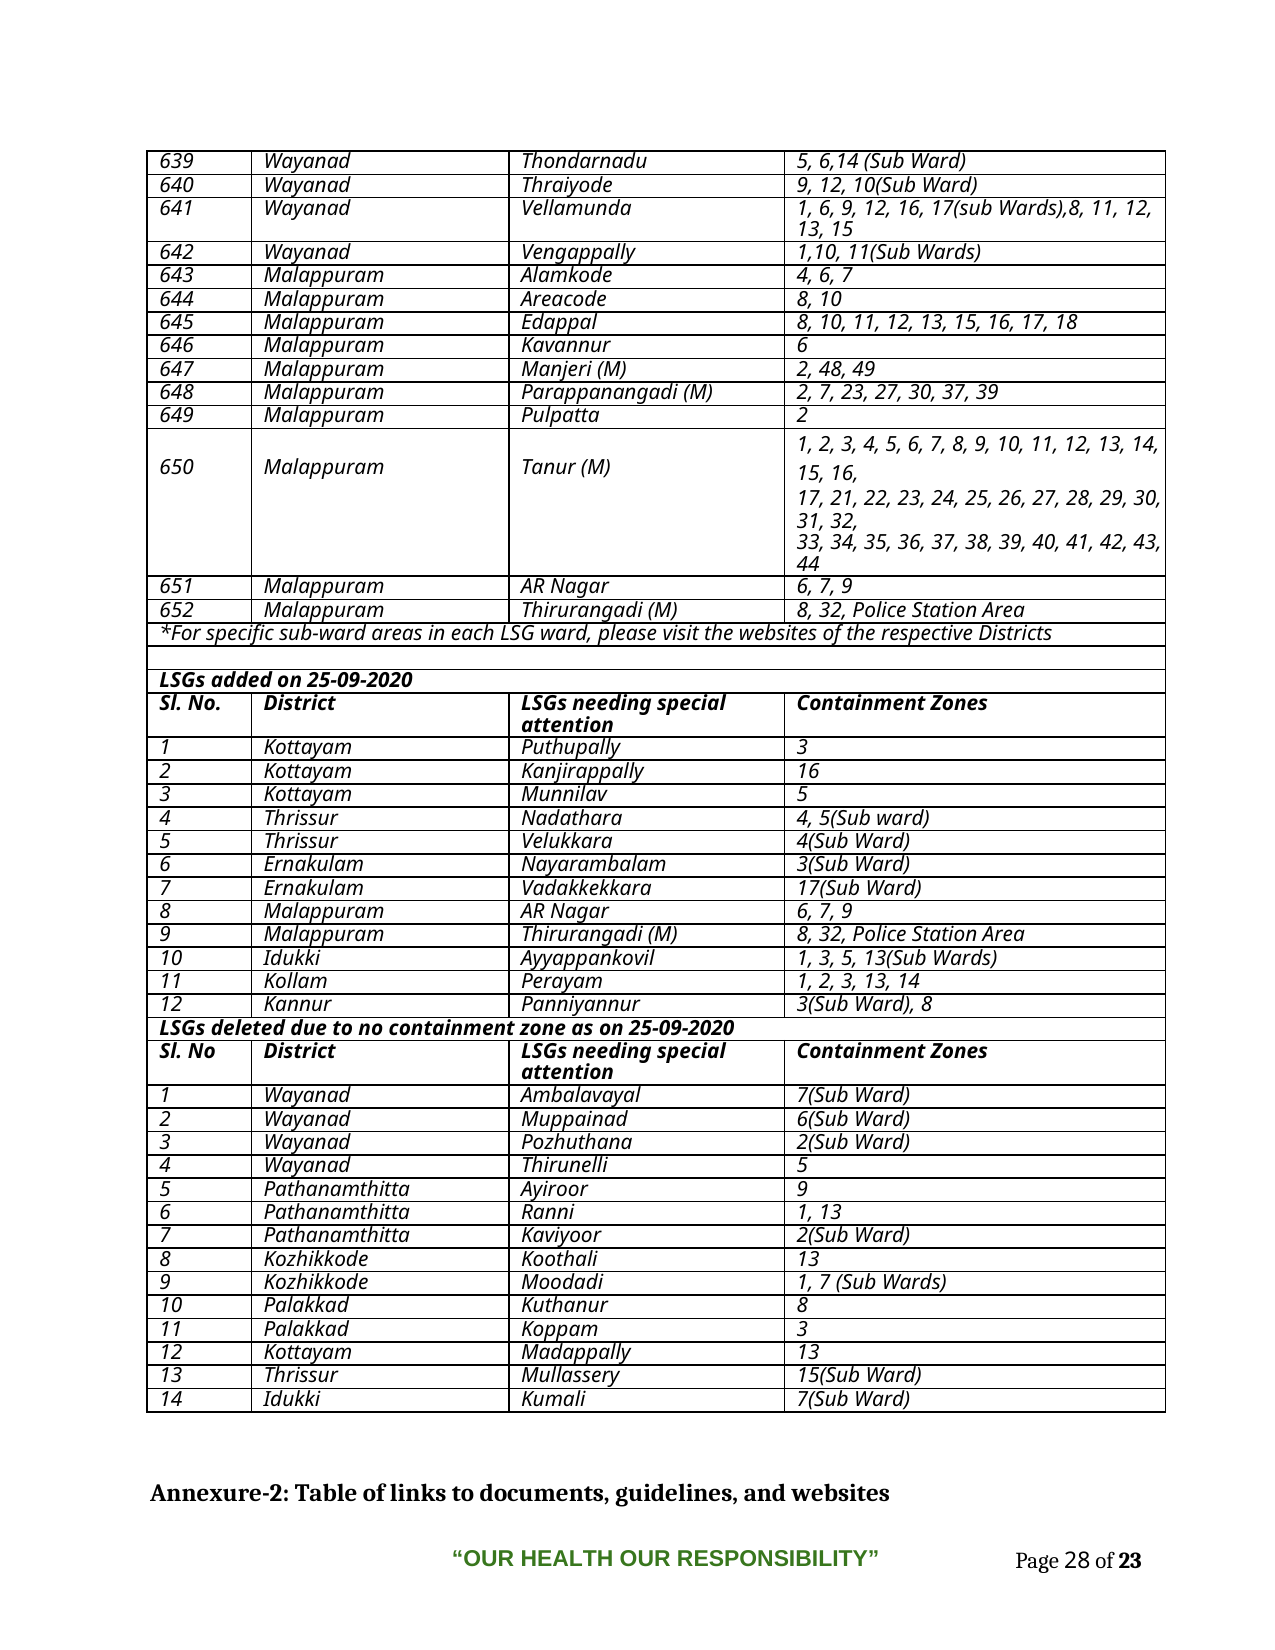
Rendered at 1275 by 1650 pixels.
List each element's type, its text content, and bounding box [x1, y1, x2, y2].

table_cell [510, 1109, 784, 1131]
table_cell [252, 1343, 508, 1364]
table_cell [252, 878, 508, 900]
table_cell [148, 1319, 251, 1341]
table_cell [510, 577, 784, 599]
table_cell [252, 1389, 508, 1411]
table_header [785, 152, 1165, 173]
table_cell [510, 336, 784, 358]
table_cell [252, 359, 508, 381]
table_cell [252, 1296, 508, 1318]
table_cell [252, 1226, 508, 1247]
text Annexure-2: Table of links to documents, guidelines, and websites [150, 1479, 1223, 1508]
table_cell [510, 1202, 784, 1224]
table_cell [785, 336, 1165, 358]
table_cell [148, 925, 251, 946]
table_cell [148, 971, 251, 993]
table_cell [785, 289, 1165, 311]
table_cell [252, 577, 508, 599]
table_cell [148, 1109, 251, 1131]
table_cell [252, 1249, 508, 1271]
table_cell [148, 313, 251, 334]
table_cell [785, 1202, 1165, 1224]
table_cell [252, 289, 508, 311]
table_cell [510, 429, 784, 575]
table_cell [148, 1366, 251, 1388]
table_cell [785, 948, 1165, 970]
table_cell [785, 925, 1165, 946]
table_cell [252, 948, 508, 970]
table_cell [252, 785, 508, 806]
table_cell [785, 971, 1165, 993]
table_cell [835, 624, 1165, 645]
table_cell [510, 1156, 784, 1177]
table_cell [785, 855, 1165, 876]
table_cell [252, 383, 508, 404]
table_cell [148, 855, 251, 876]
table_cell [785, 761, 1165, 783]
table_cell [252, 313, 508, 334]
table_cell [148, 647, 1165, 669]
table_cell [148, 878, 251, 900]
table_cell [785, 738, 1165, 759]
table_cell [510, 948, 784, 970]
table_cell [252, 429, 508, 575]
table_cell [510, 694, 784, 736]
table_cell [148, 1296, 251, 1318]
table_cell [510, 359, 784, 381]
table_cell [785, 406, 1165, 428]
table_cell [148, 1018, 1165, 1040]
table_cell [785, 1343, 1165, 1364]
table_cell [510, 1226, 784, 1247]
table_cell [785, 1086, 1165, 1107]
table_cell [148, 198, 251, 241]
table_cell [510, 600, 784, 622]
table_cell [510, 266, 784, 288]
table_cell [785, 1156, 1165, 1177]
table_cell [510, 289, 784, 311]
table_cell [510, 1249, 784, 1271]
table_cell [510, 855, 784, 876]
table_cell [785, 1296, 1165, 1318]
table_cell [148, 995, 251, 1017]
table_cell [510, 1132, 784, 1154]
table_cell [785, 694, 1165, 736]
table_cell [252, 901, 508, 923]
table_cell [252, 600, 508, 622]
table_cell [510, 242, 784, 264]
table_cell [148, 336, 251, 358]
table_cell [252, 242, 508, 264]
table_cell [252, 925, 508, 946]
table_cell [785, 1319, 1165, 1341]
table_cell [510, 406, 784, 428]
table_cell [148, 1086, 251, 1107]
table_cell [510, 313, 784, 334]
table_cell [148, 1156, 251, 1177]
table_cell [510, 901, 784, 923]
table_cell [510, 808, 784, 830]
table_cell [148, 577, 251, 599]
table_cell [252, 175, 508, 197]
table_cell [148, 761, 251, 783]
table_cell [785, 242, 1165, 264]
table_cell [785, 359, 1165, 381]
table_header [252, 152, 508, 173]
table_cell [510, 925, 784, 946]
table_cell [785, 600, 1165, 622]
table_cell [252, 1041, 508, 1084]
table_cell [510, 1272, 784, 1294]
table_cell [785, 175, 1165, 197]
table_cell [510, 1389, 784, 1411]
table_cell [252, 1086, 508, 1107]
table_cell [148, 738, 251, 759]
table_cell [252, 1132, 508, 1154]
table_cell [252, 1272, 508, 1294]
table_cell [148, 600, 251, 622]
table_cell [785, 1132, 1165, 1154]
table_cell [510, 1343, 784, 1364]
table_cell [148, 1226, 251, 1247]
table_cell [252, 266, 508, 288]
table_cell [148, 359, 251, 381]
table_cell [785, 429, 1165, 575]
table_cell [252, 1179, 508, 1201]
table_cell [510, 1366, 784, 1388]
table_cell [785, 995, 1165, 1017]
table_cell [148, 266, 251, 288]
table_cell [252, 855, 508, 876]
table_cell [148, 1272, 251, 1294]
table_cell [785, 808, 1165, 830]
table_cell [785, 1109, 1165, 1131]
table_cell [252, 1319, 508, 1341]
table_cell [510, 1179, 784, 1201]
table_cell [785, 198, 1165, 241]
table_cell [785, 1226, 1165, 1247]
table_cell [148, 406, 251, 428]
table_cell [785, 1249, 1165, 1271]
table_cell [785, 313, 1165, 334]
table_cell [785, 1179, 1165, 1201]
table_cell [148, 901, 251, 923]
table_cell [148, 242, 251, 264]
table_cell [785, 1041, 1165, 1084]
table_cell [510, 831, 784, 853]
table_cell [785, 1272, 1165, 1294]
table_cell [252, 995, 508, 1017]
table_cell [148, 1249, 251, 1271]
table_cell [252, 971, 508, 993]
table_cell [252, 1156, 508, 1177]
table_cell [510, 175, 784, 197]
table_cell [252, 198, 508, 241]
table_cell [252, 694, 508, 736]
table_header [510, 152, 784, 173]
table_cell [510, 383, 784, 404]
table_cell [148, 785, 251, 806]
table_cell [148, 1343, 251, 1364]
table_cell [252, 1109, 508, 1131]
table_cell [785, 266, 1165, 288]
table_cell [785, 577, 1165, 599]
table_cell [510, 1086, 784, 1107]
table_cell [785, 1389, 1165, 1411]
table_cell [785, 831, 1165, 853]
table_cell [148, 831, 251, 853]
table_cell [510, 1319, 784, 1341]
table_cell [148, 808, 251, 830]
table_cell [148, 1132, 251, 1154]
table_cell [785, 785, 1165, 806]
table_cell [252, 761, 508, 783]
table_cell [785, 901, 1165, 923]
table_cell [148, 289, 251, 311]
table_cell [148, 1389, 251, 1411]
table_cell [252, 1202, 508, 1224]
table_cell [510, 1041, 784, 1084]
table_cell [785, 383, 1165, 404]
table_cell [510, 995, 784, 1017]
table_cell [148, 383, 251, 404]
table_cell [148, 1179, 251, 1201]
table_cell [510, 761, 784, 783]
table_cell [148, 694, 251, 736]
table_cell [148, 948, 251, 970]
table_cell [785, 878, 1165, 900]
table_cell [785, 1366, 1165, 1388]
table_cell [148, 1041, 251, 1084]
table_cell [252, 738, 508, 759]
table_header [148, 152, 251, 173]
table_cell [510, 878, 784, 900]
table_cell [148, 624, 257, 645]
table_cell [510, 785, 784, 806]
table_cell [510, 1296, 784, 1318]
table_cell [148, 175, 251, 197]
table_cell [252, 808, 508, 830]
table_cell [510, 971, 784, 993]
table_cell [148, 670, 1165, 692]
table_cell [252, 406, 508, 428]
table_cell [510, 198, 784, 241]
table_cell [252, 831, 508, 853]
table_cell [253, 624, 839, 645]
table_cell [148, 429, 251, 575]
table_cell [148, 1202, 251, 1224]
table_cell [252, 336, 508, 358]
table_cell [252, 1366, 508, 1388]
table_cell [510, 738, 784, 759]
